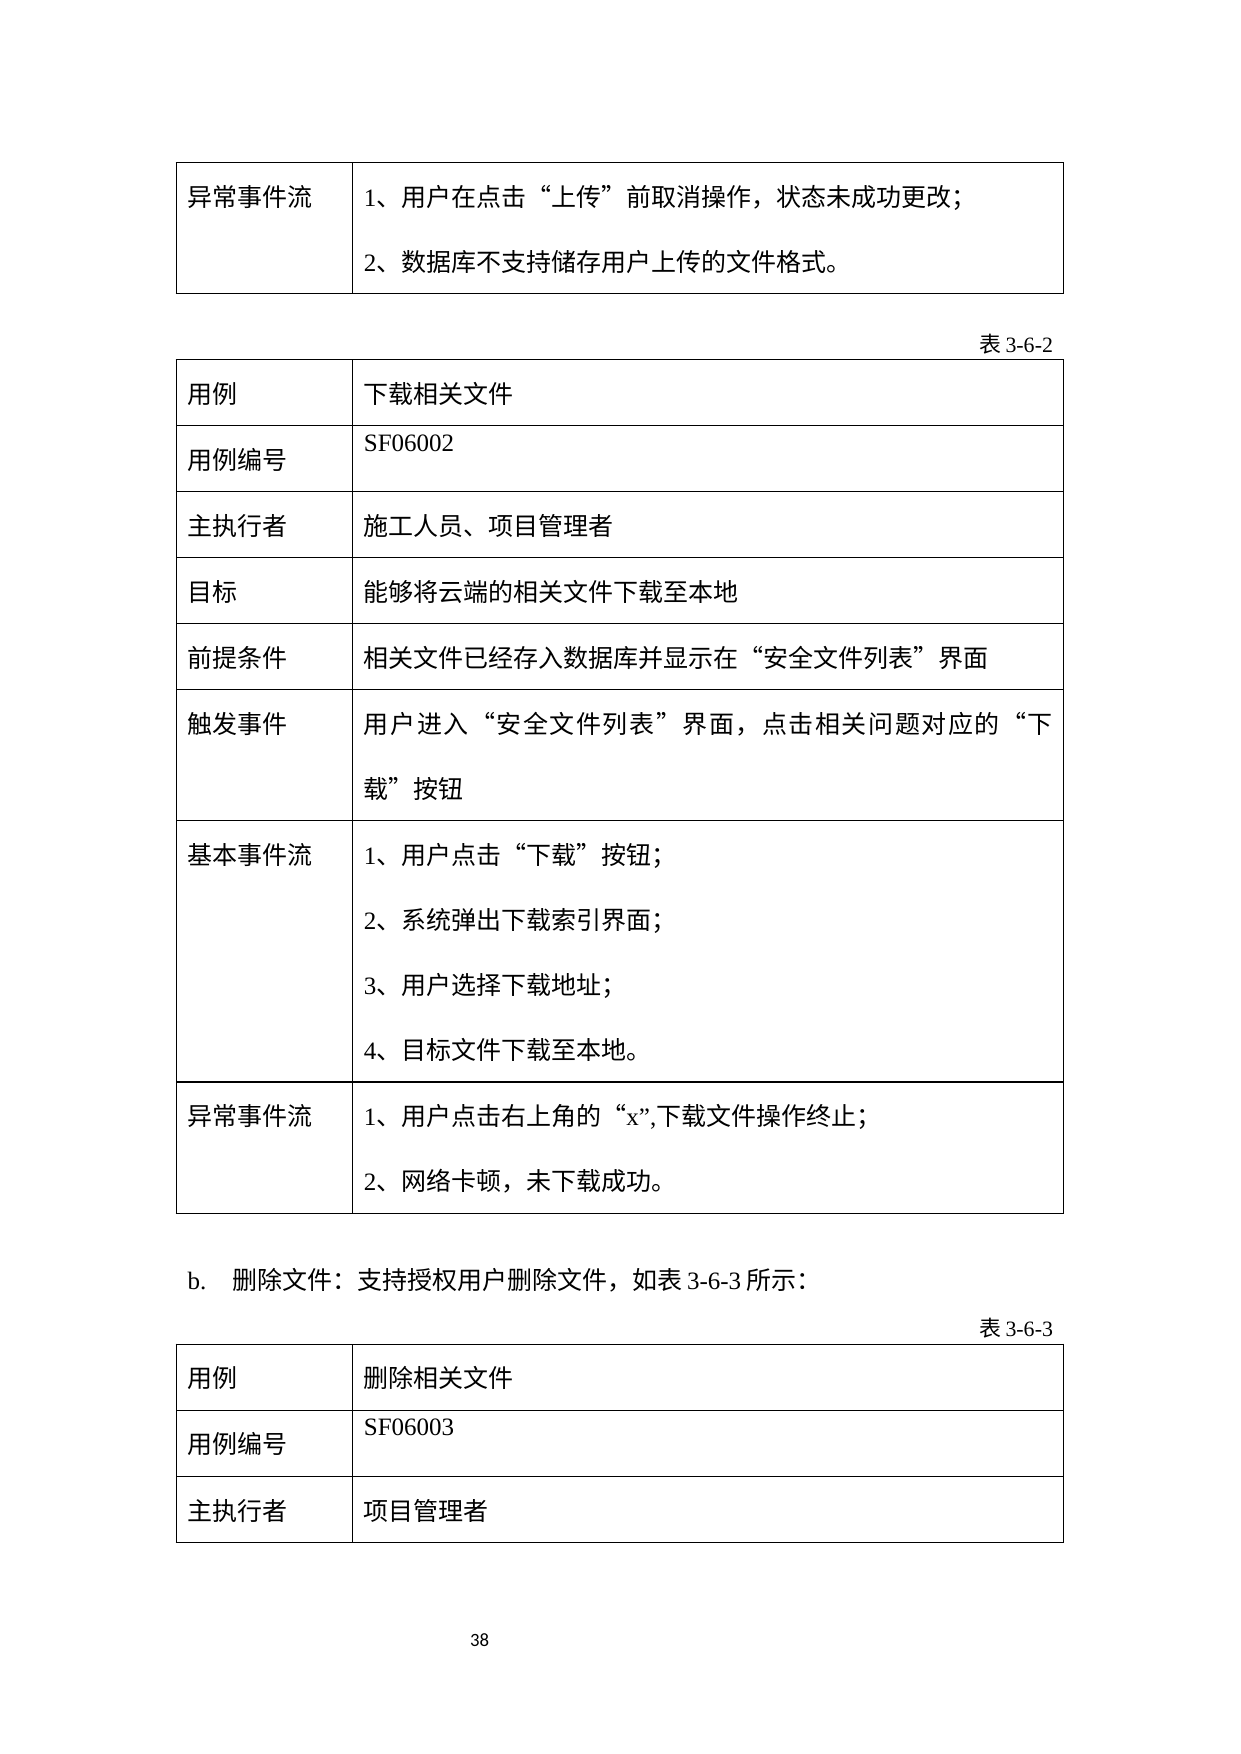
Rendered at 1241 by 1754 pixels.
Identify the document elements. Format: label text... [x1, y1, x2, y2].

table_cell [353, 1477, 1063, 1542]
table_cell [177, 1477, 352, 1542]
table_cell 用例编号 [177, 1411, 352, 1476]
table_cell SF0600 [353, 1411, 1063, 1476]
table_cell [177, 690, 352, 820]
table_cell [177, 624, 352, 689]
table_cell [177, 558, 352, 623]
table_cell [353, 558, 1063, 623]
table_header [177, 1345, 352, 1409]
table_cell [177, 821, 352, 1081]
table_cell [353, 624, 1063, 689]
table_header [353, 1345, 1063, 1409]
table_cell [353, 163, 1063, 293]
table_cell [353, 690, 1063, 820]
table_cell 用例编号 [177, 426, 352, 491]
table_cell [177, 492, 352, 557]
table_header [177, 360, 352, 425]
table_cell [353, 821, 1063, 1081]
table_cell [177, 1083, 352, 1212]
table_cell [353, 492, 1063, 557]
table_header [353, 360, 1063, 425]
table_cell SF0600 [353, 426, 1063, 491]
table_cell [177, 163, 352, 293]
table_cell [353, 1083, 1063, 1212]
